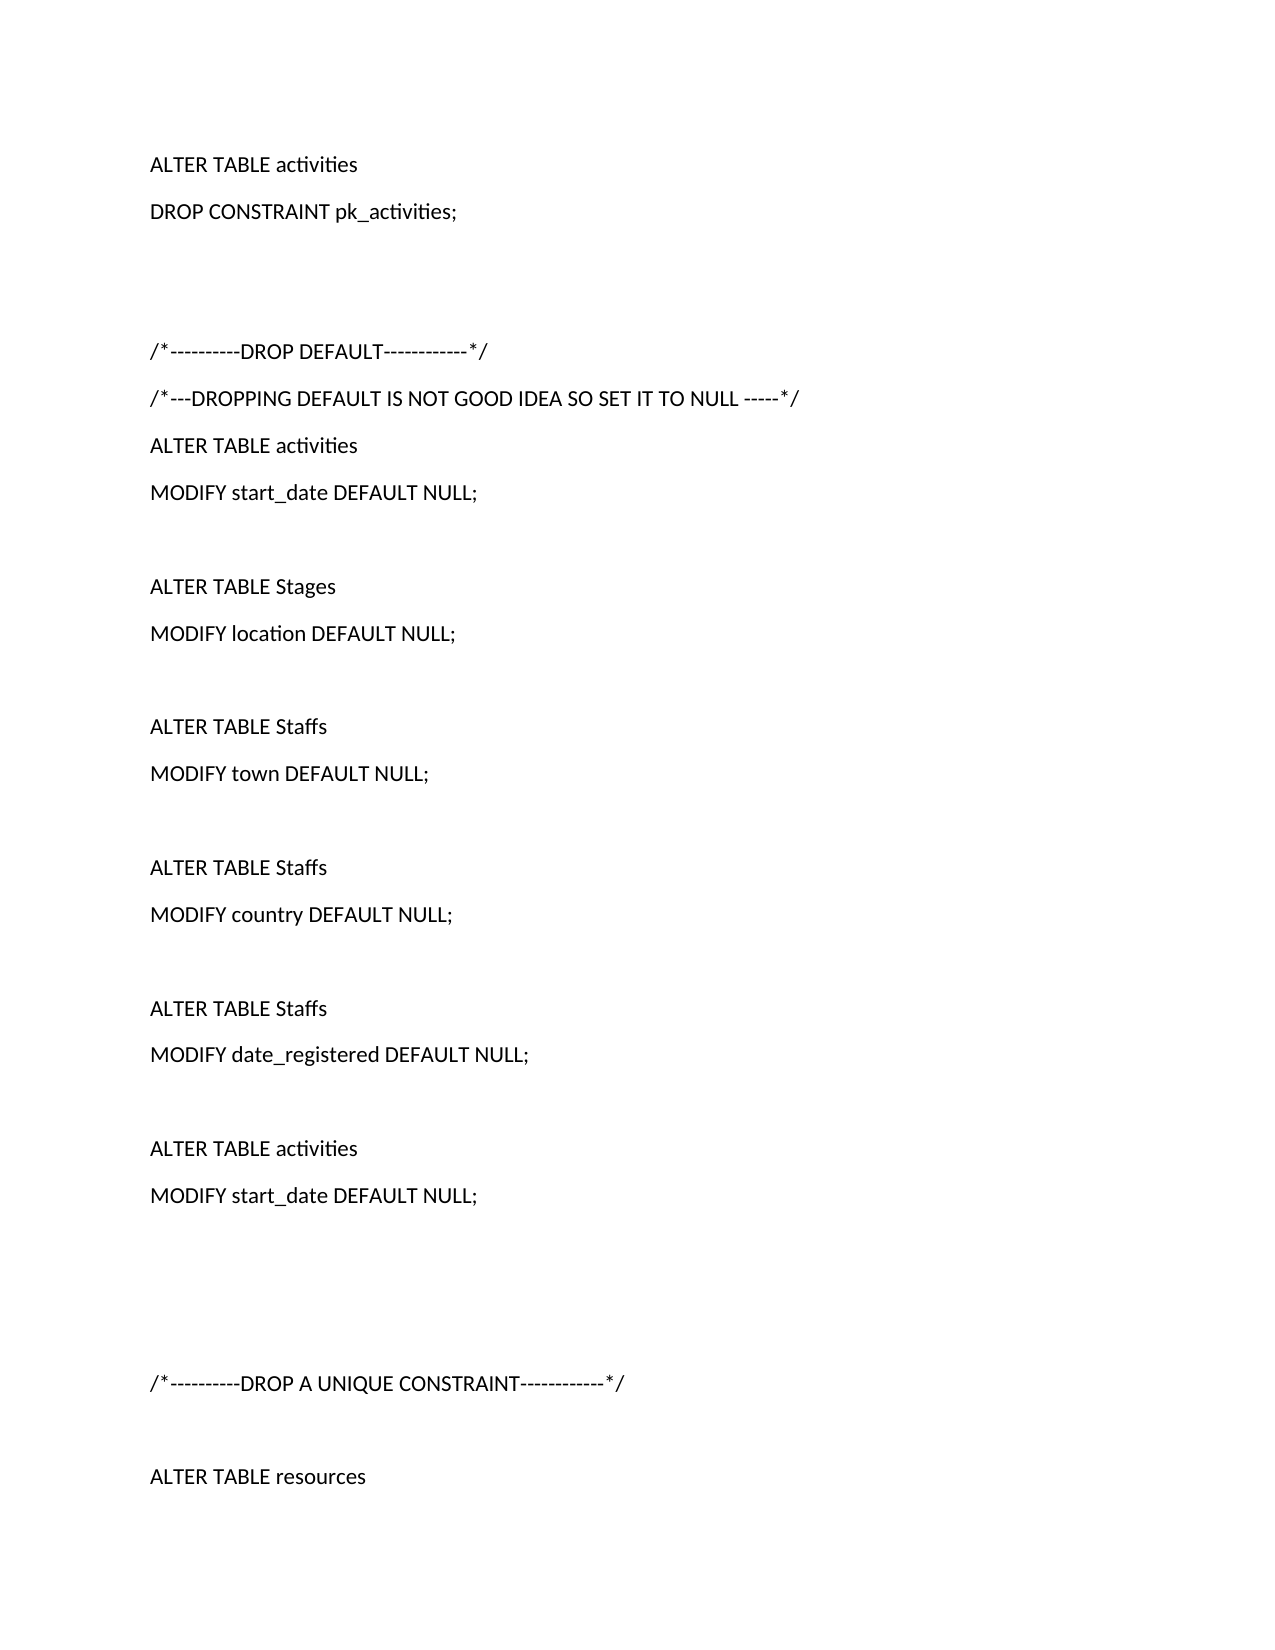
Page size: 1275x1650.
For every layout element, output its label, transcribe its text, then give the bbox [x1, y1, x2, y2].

text ALTER TABLE Stages [150, 572, 1125, 600]
text MODIFY country DEFAULT NULL; [150, 900, 1125, 928]
text DROP CONSTRAINT pk_activities; [150, 197, 1125, 225]
text MODIFY start_date DEFAULT NULL; [150, 478, 1125, 506]
text ALTER TABLE activities [150, 1134, 1125, 1162]
text MODIFY town DEFAULT NULL; [150, 759, 1125, 787]
text ALTER TABLE resources [150, 1462, 1125, 1491]
text ALTER TABLE activities [150, 431, 1125, 459]
text /*---DROPPING DEFAULT IS NOT GOOD IDEA SO SET IT TO NULL -----*/ [150, 384, 1125, 412]
text MODIFY date_registered DEFAULT NULL; [150, 1041, 1125, 1069]
text ALTER TABLE Staffs [150, 994, 1125, 1022]
text /*----------DROP DEFAULT------------*/ [150, 337, 1125, 366]
text /*----------DROP A UNIQUE CONSTRAINT------------*/ [150, 1369, 1125, 1397]
text MODIFY location DEFAULT NULL; [150, 619, 1125, 647]
text MODIFY start_date DEFAULT NULL; [150, 1181, 1125, 1209]
text ALTER TABLE Staffs [150, 712, 1125, 741]
text ALTER TABLE Staffs [150, 853, 1125, 881]
text ALTER TABLE activities [150, 150, 1125, 178]
